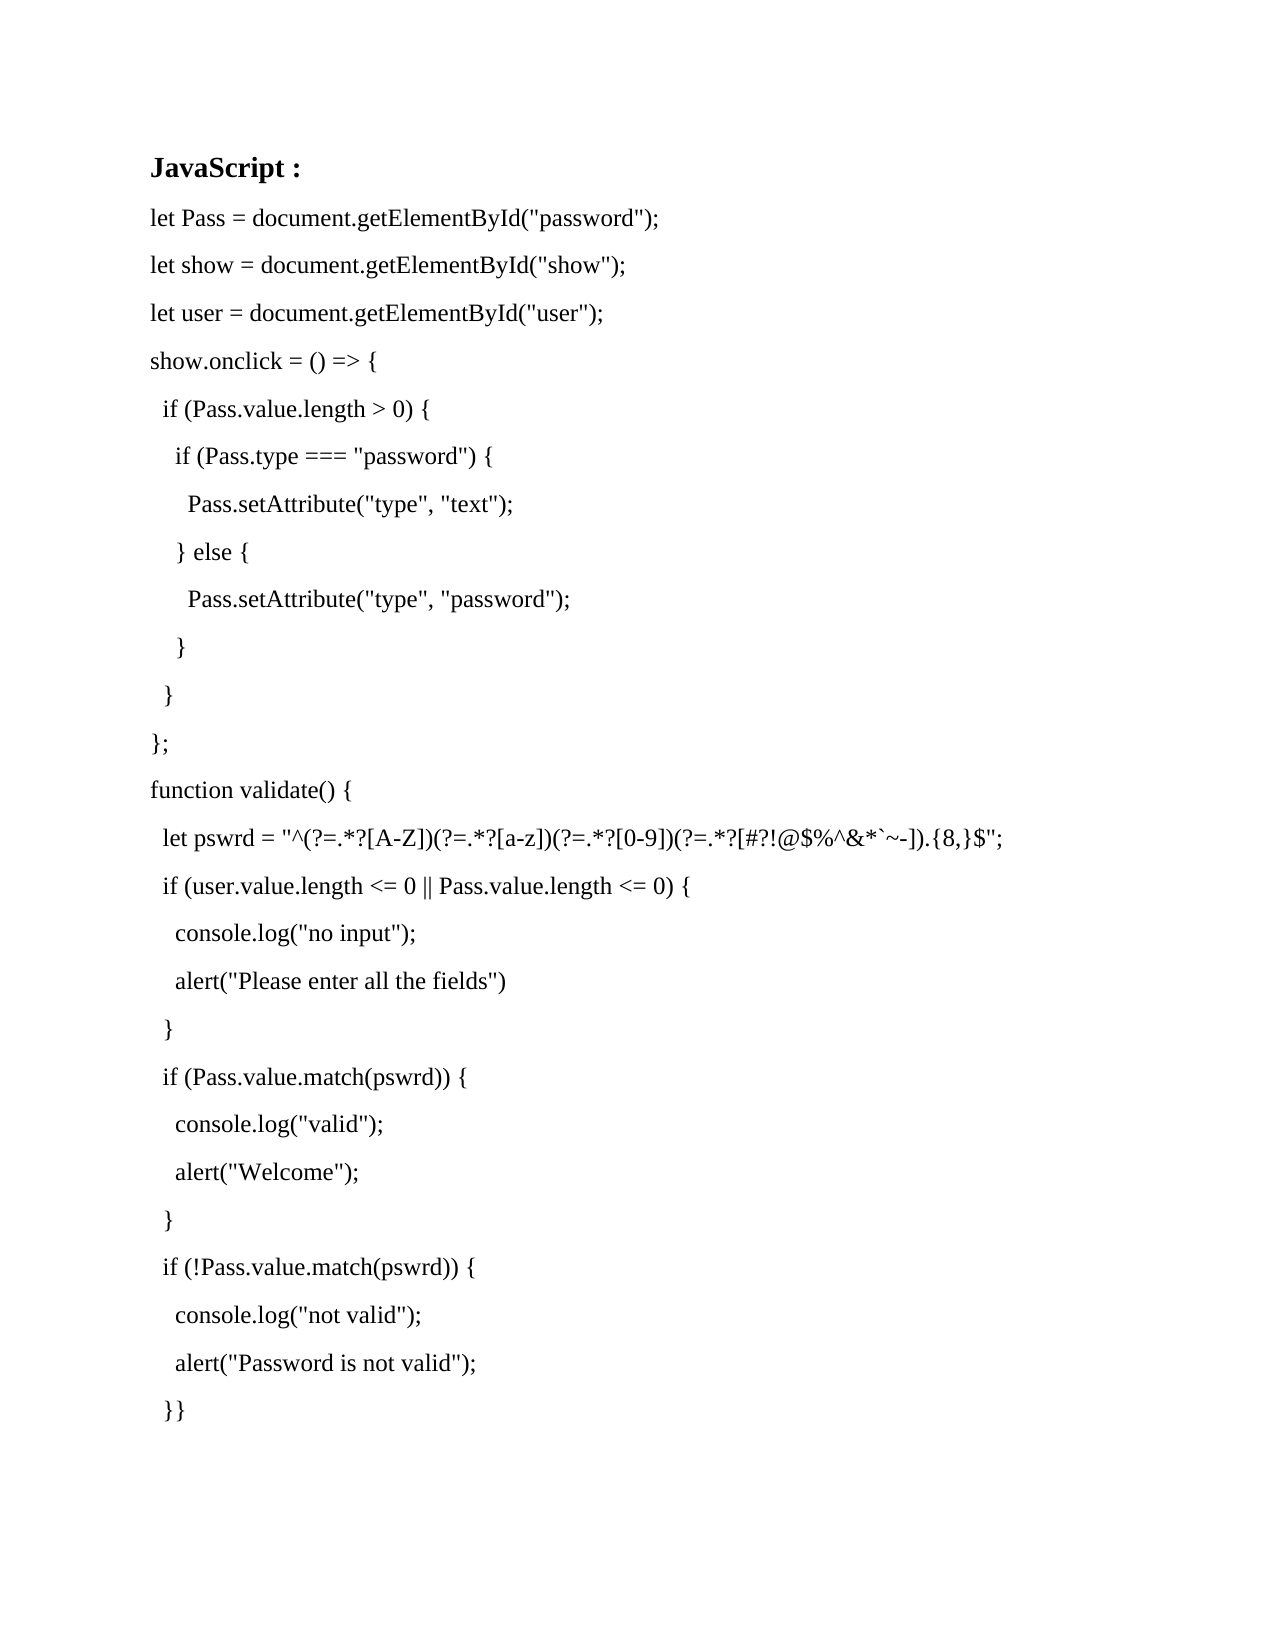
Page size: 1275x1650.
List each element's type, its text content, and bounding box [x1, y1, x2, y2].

text show.onclick = () => { [150, 346, 1125, 375]
text console.log("valid"); [150, 1109, 1125, 1138]
text } [150, 632, 1125, 661]
text if (Pass.value.match(pswrd)) { [150, 1062, 1125, 1090]
text }; [150, 728, 1125, 756]
text if (Pass.type === "password") { [150, 441, 1125, 470]
text } [150, 1205, 1125, 1233]
text let Pass = document.getElementById("password"); [150, 203, 1125, 232]
text alert("Welcome"); [150, 1157, 1125, 1186]
text } [150, 680, 1125, 709]
text let show = document.getElementById("show"); [150, 251, 1125, 279]
text function validate() { [150, 775, 1125, 804]
text }} [150, 1396, 1125, 1424]
text alert("Password is not valid"); [150, 1348, 1125, 1377]
text alert("Please enter all the fields") [150, 966, 1125, 995]
text } [150, 1014, 1125, 1043]
text Pass.setAttribute("type", "text"); [150, 489, 1125, 518]
text console.log("no input"); [150, 918, 1125, 947]
text let pswrd = "^(?=.*?[A-Z])(?=.*?[a-z])(?=.*?[0-9])(?=.*?[#?!@$%^&*`~-]).{8,}$"; [150, 823, 1125, 852]
text if (Pass.value.length > 0) { [150, 394, 1125, 422]
text if (user.value.length <= 0 || Pass.value.length <= 0) { [150, 871, 1125, 899]
text JavaScript : [150, 150, 1125, 183]
text if (!Pass.value.match(pswrd)) { [150, 1252, 1125, 1281]
text Pass.setAttribute("type", "password"); [150, 584, 1125, 613]
text console.log("not valid"); [150, 1300, 1125, 1329]
text } else { [150, 537, 1125, 566]
text let user = document.getElementById("user"); [150, 298, 1125, 327]
